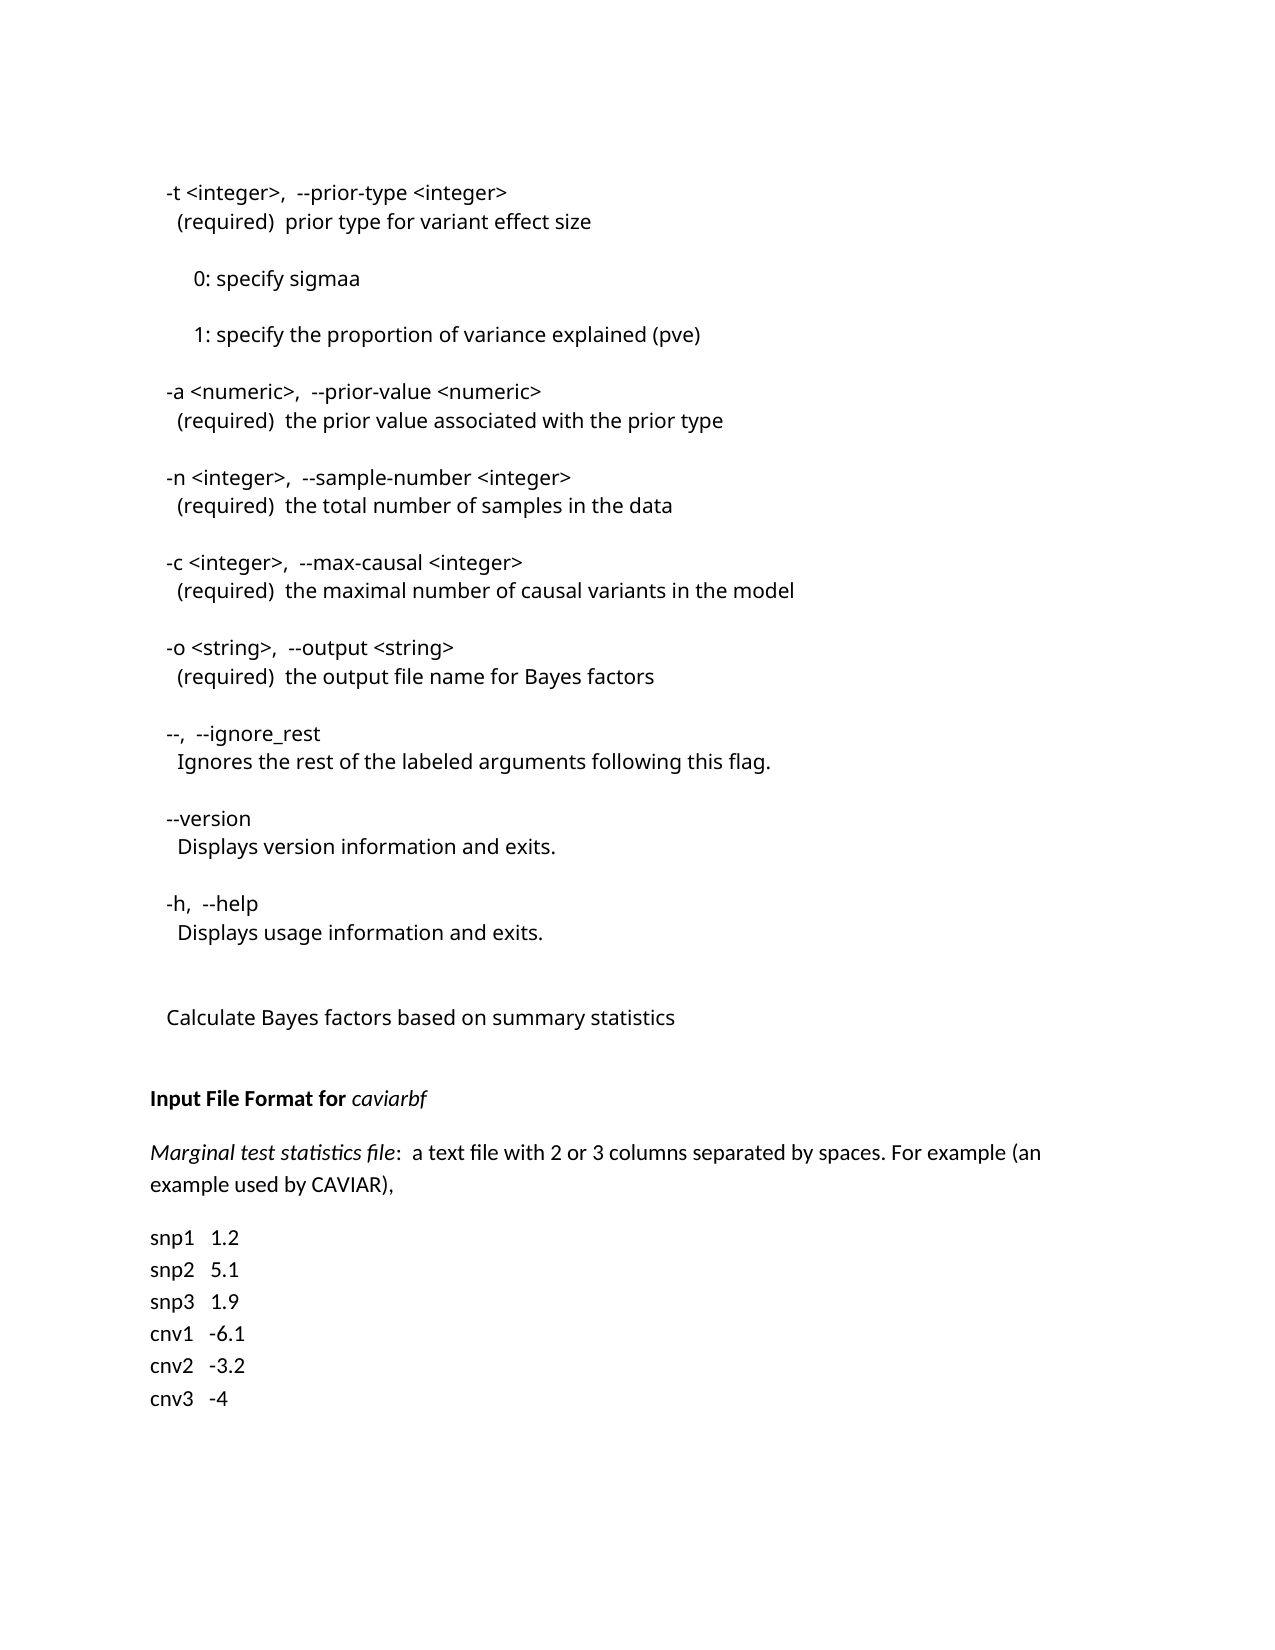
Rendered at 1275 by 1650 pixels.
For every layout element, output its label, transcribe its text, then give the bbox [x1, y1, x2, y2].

text snp2 5.1 [150, 1255, 1125, 1283]
text Displays usage information and exits. [150, 918, 1125, 946]
text cnv3 -4 [150, 1384, 1125, 1412]
text -c <integer>, --max-causal <integer> [150, 548, 1125, 577]
text -t <integer>, --prior-type <integer> [150, 178, 1125, 207]
text (required) the maximal number of causal variants in the model [150, 577, 1125, 605]
text snp3 1.9 [150, 1287, 1125, 1315]
text Displays version information and exits. [150, 832, 1125, 861]
text Input File Format for caviarbf [150, 1084, 1125, 1113]
text (required) the prior value associated with the prior type [150, 406, 1125, 434]
text -o <string>, --output <string> [150, 633, 1125, 662]
text Calculate Bayes factors based on summary statistics [150, 1003, 1125, 1032]
text -h, --help [150, 889, 1125, 918]
text Marginal test statistics file: a text file with 2 or 3 columns separated by spaces. For example (an example used by CAVIAR), [150, 1138, 1125, 1198]
text cnv1 -6.1 [150, 1319, 1125, 1347]
text --version [150, 804, 1125, 832]
text --, --ignore_rest [150, 719, 1125, 747]
text 0: specify sigmaa [150, 264, 1125, 292]
text 1: specify the proportion of variance explained (pve) [150, 321, 1125, 349]
text cnv2 -3.2 [150, 1352, 1125, 1379]
text (required) the total number of samples in the data [150, 491, 1125, 520]
text snp1 1.2 [150, 1223, 1125, 1251]
text -n <integer>, --sample-number <integer> [150, 463, 1125, 491]
text -a <numeric>, --prior-value <numeric> [150, 377, 1125, 406]
text (required) the output file name for Bayes factors [150, 662, 1125, 690]
text (required) prior type for variant effect size [150, 207, 1125, 235]
text Ignores the rest of the labeled arguments following this flag. [150, 747, 1125, 776]
